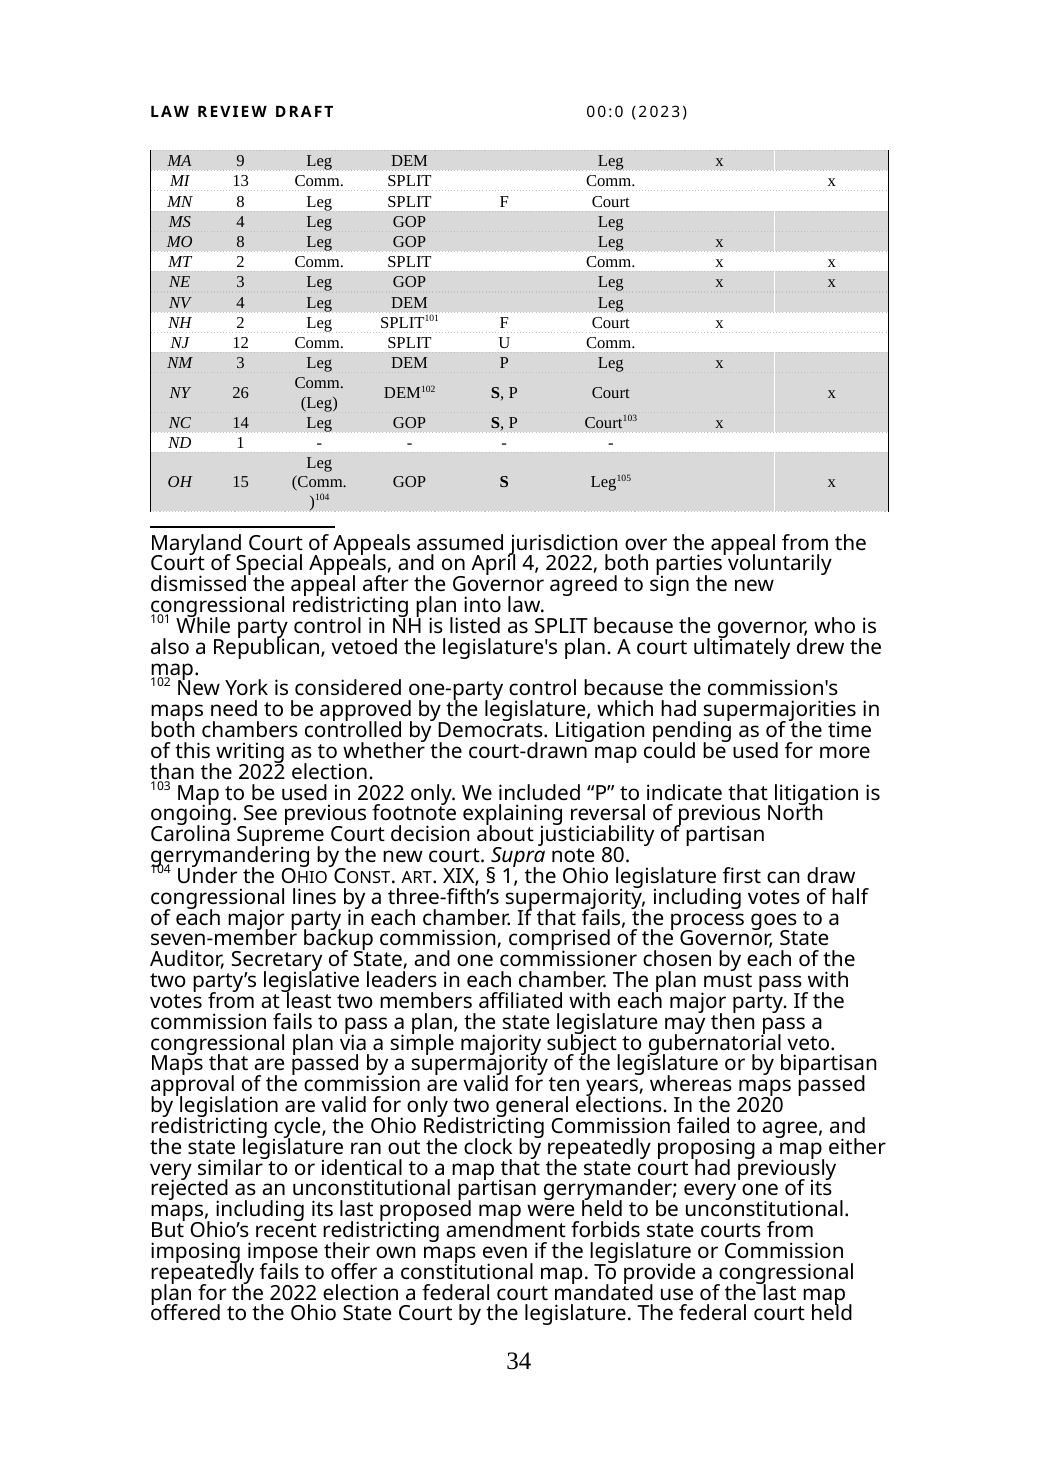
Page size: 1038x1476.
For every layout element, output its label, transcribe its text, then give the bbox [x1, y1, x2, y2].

table_cell 3 [210, 352, 271, 372]
table_cell 1 [210, 432, 271, 452]
table_cell GOP [368, 412, 451, 432]
table_cell [664, 332, 774, 352]
table_cell SPLIT [368, 170, 451, 190]
table_cell DEM [368, 150, 451, 170]
table_cell NM [151, 352, 210, 372]
table_cell GOP [368, 231, 451, 251]
table_cell [664, 372, 774, 412]
table_cell [451, 231, 557, 251]
table_cell SPLIT [368, 332, 451, 352]
table_cell Leg (Comm.) [271, 452, 368, 511]
table_cell 4 [210, 211, 271, 231]
table_cell 14 [210, 412, 271, 432]
table_cell NC [151, 412, 210, 432]
table_cell x [664, 352, 774, 372]
table_cell Comm. [271, 170, 368, 190]
table_cell x [775, 271, 888, 291]
table_cell [775, 432, 888, 452]
table_cell [775, 412, 888, 432]
table_cell [664, 452, 774, 511]
table_cell GOP [368, 271, 451, 291]
table_cell P [451, 352, 557, 372]
table_cell - [271, 432, 368, 452]
table_cell MS [151, 211, 210, 231]
table_cell 13 [210, 170, 271, 190]
table_cell Leg [271, 150, 368, 170]
table_cell Leg [557, 271, 664, 291]
table_cell [664, 211, 774, 231]
table_cell Court [557, 412, 664, 432]
table_cell MI [151, 170, 210, 190]
table_cell 8 [210, 190, 271, 211]
table_cell Leg [271, 271, 368, 291]
table_cell S [451, 452, 557, 511]
table_cell [451, 251, 557, 271]
table_cell Comm. [557, 251, 664, 271]
table_cell [664, 170, 774, 190]
table_cell S, P [451, 372, 557, 412]
table_cell 12 [210, 332, 271, 352]
table_cell Court [557, 372, 664, 412]
table_cell Comm. (Leg) [271, 372, 368, 412]
table_cell Leg [557, 291, 664, 312]
table_cell Leg [271, 312, 368, 332]
table_cell 9 [210, 150, 271, 170]
table_cell [664, 291, 774, 312]
table_cell x [664, 312, 774, 332]
table_cell [775, 291, 888, 312]
table_cell x [775, 170, 888, 190]
table_cell GOP [368, 452, 451, 511]
table_cell OH [151, 452, 210, 511]
table_cell U [451, 332, 557, 352]
table_cell [775, 231, 888, 251]
table_cell 15 [210, 452, 271, 511]
table_cell [664, 190, 774, 211]
table_cell [775, 150, 888, 170]
table_cell Comm. [271, 332, 368, 352]
table_cell Leg [271, 291, 368, 312]
table_cell [775, 211, 888, 231]
table_cell [451, 150, 557, 170]
table_cell 4 [210, 291, 271, 312]
table_cell [451, 271, 557, 291]
table_cell [451, 211, 557, 231]
table_cell Leg [557, 452, 664, 511]
table_cell 3 [210, 271, 271, 291]
table_cell Comm. [557, 332, 664, 352]
table_cell DEM [368, 372, 451, 412]
table_cell x [664, 251, 774, 271]
table_cell MO [151, 231, 210, 251]
table_cell [451, 170, 557, 190]
table_cell [775, 352, 888, 372]
table_cell MN [151, 190, 210, 211]
table_cell NV [151, 291, 210, 312]
table_cell x [664, 150, 774, 170]
table_cell 26 [210, 372, 271, 412]
table_cell Leg [271, 190, 368, 211]
table_cell NH [151, 312, 210, 332]
table_cell x [664, 412, 774, 432]
table_cell SPLIT [368, 251, 451, 271]
table_cell SPLIT [368, 190, 451, 211]
table_cell Leg [557, 211, 664, 231]
table_cell Comm. [557, 170, 664, 190]
table_cell F [451, 312, 557, 332]
table_cell S, P [451, 412, 557, 432]
table_cell GOP [368, 211, 451, 231]
table_cell x [664, 231, 774, 251]
table_cell Leg [557, 231, 664, 251]
table_cell SPLIT [368, 312, 451, 332]
table_cell Leg [271, 412, 368, 432]
table_cell NE [151, 271, 210, 291]
table_cell NJ [151, 332, 210, 352]
table_cell Leg [271, 211, 368, 231]
table_cell Comm. [271, 251, 368, 271]
table_cell - [368, 432, 451, 452]
table_cell Leg [271, 231, 368, 251]
table_cell Leg [271, 352, 368, 372]
table_cell x [664, 271, 774, 291]
table_cell x [775, 372, 888, 412]
table_cell [775, 312, 888, 332]
table_cell Leg [557, 352, 664, 372]
table_cell MT [151, 251, 210, 271]
table_cell 2 [210, 312, 271, 332]
table_cell x [775, 251, 888, 271]
table_cell Court [557, 190, 664, 211]
table_cell DEM [368, 352, 451, 372]
table_cell Court [557, 312, 664, 332]
table_cell Leg [557, 150, 664, 170]
table_cell - [451, 432, 557, 452]
table_cell [451, 291, 557, 312]
table_cell [775, 332, 888, 352]
table_cell 8 [210, 231, 271, 251]
table_cell [664, 432, 774, 452]
table_cell DEM [368, 291, 451, 312]
table_cell ND [151, 432, 210, 452]
table_cell x [775, 452, 888, 511]
table_cell [775, 190, 888, 211]
table_cell 2 [210, 251, 271, 271]
table_cell MA [151, 150, 210, 170]
table_cell NY [151, 372, 210, 412]
table_cell F [451, 190, 557, 211]
table_cell - [557, 432, 664, 452]
